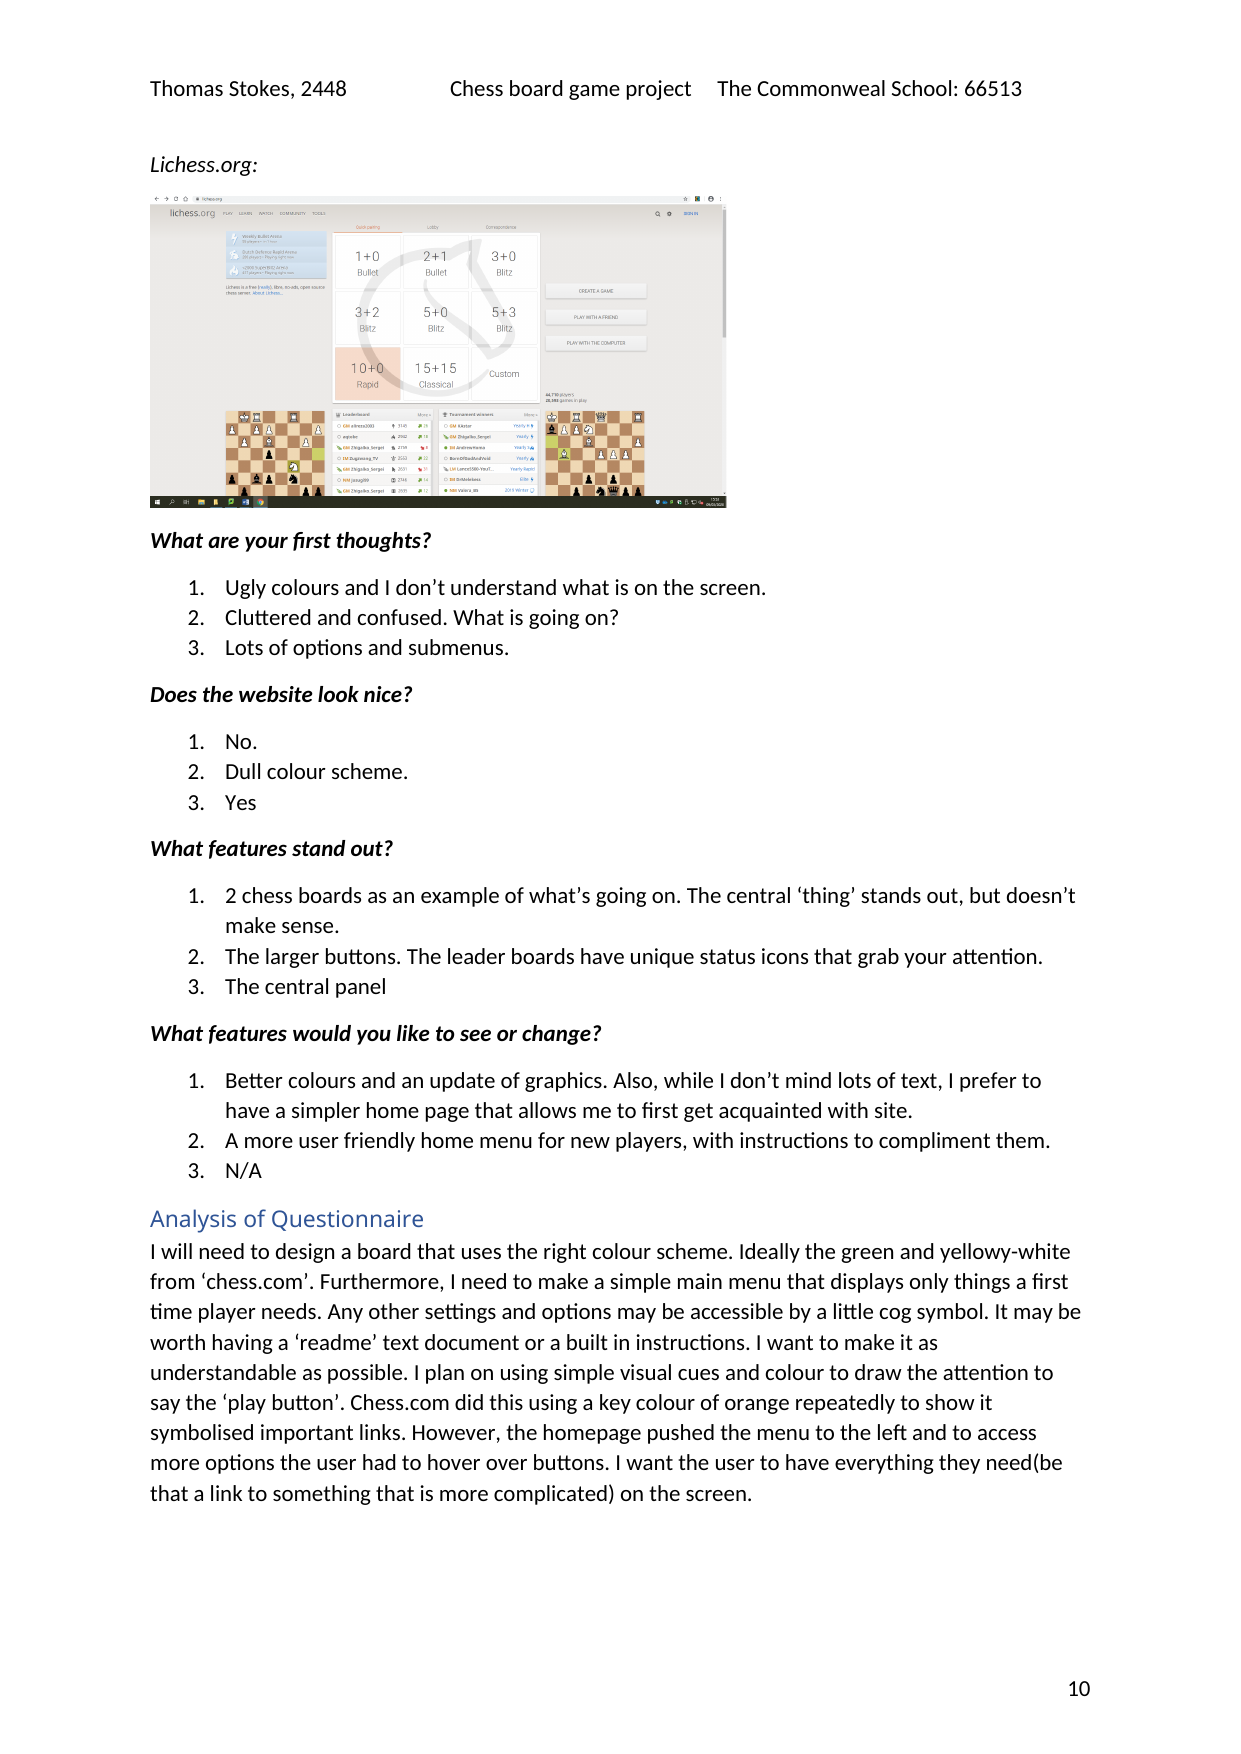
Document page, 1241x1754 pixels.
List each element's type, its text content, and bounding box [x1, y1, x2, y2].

list Yes [187, 788, 1090, 816]
list 2 chess boards as an example of what’s going on. The central ‘thing’ stands out, but doesn’t make sense. [187, 881, 1090, 939]
text What are your first thoughts? [150, 526, 1090, 554]
subtitle Analysis of Questionnaire [150, 1203, 1090, 1234]
text What features stand out? [150, 834, 1090, 862]
list Lots of options and submenus. [187, 633, 1090, 661]
list No. [187, 727, 1090, 755]
list N/A [187, 1156, 1090, 1184]
text Lichess.org: [150, 150, 1090, 178]
text I will need to design a board that uses the right colour scheme. Ideally the green and yellowy-white from ‘chess.com’. Furthermore, I need to make a simple main menu that displays only things a first time player needs. Any other settings and options may be accessible by a little cog symbol. It may be worth having a ‘readme’ text document or a built in instructions. I want to make it as understandable as possible. I plan on using simple visual cues and colour to draw the attention to say the ‘play button’. Chess.com did this using a key colour of orange repeatedly to show it symbolised important links. However, the homepage pushed the menu to the left and to access more options the user had to hover over buttons. I want the user to have everything they need(be that a link to something that is more complicated) on the screen. [150, 1237, 1090, 1507]
list A more user friendly home menu for new players, with instructions to compliment them. [187, 1126, 1090, 1154]
picture [150, 196, 727, 508]
text What features would you like to see or change? [150, 1019, 1090, 1047]
list Better colours and an update of graphics. Also, while I don’t mind lots of text, I prefer to have a simpler home page that allows me to first get acquainted with site. [187, 1066, 1090, 1124]
text Does the website look nice? [150, 680, 1090, 708]
list The larger buttons. The leader boards have unique status icons that grab your attention. [187, 942, 1090, 970]
list The central panel [187, 972, 1090, 1000]
list Dull colour scheme. [187, 757, 1090, 785]
list Ugly colours and I don’t understand what is on the screen. [187, 573, 1090, 601]
list Cluttered and confused. What is going on? [187, 603, 1090, 631]
